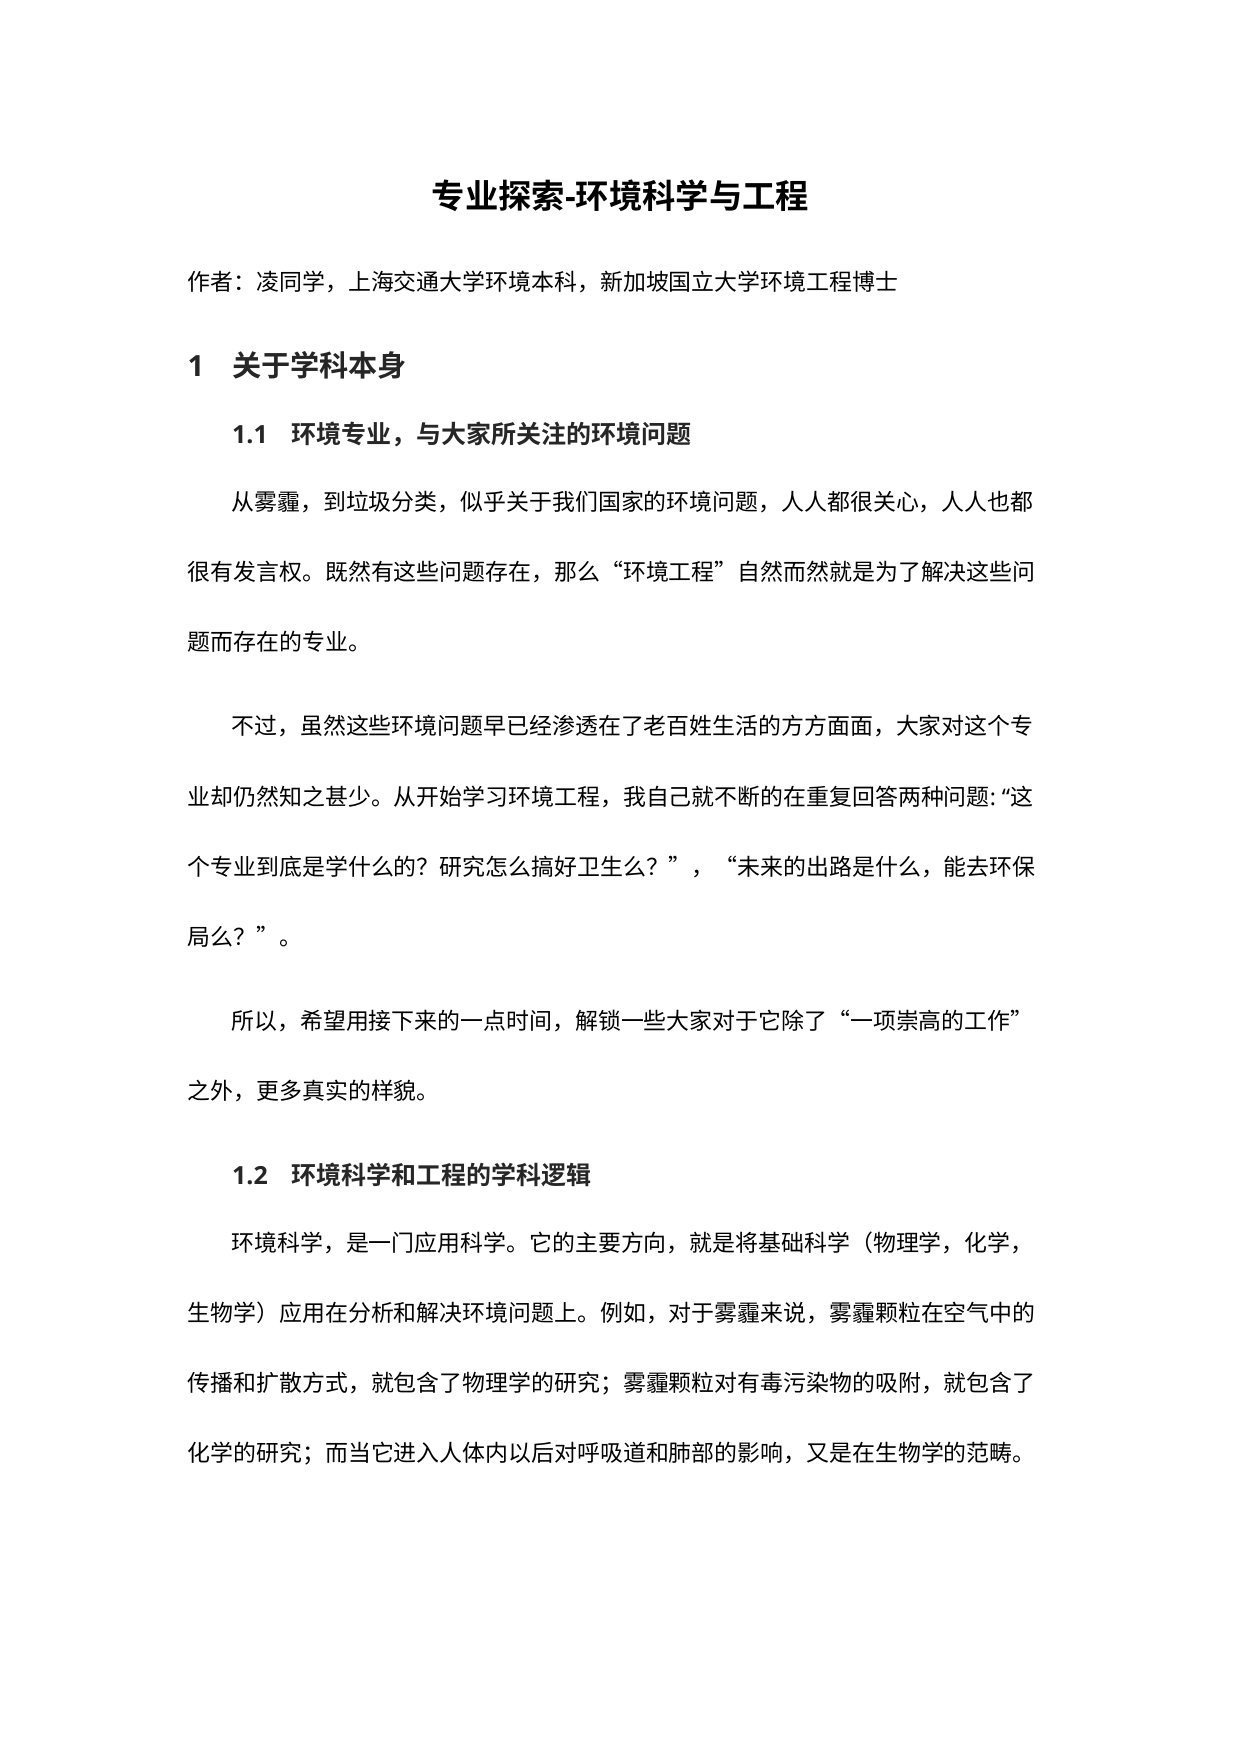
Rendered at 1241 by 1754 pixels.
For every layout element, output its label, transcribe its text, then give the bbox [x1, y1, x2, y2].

subtitle 关于学科本身 [187, 332, 1053, 397]
text 专业探索-环境科学与工程 [187, 162, 1053, 227]
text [187, 1209, 1053, 1484]
text 不过，虽然这些环境问题早已经渗透在了老百姓生活的方方面面，大家对这个专业却仍然知之甚少。从开始学习环境工程，我自己就不断的在重复回答两种问题: “这个专业到底是学什么的？研究怎么搞好卫生么？”，“未来的出路是什么，能去环保局么？”。 [187, 692, 1053, 968]
subtitle 环境专业，与大家所关注的环境问题 [232, 400, 1053, 465]
subtitle 环境科学和工程的学科逻辑 [232, 1141, 1053, 1206]
text 所以，希望用接下来的一点时间，解锁一些大家对于它除了“一项崇高的工作”之外，更多真实的样貌。 [187, 987, 1053, 1122]
text 作者：凌同学，上海交通大学环境本科，新加坡国立大学环境工程博士 [187, 247, 1053, 312]
text 从雾霾，到垃圾分类，似乎关于我们国家的环境问题，人人都很关心，人人也都很有发言权。既然有这些问题存在，那么“环境工程”自然而然就是为了解决这些问题而存在的专业。 [187, 468, 1053, 673]
